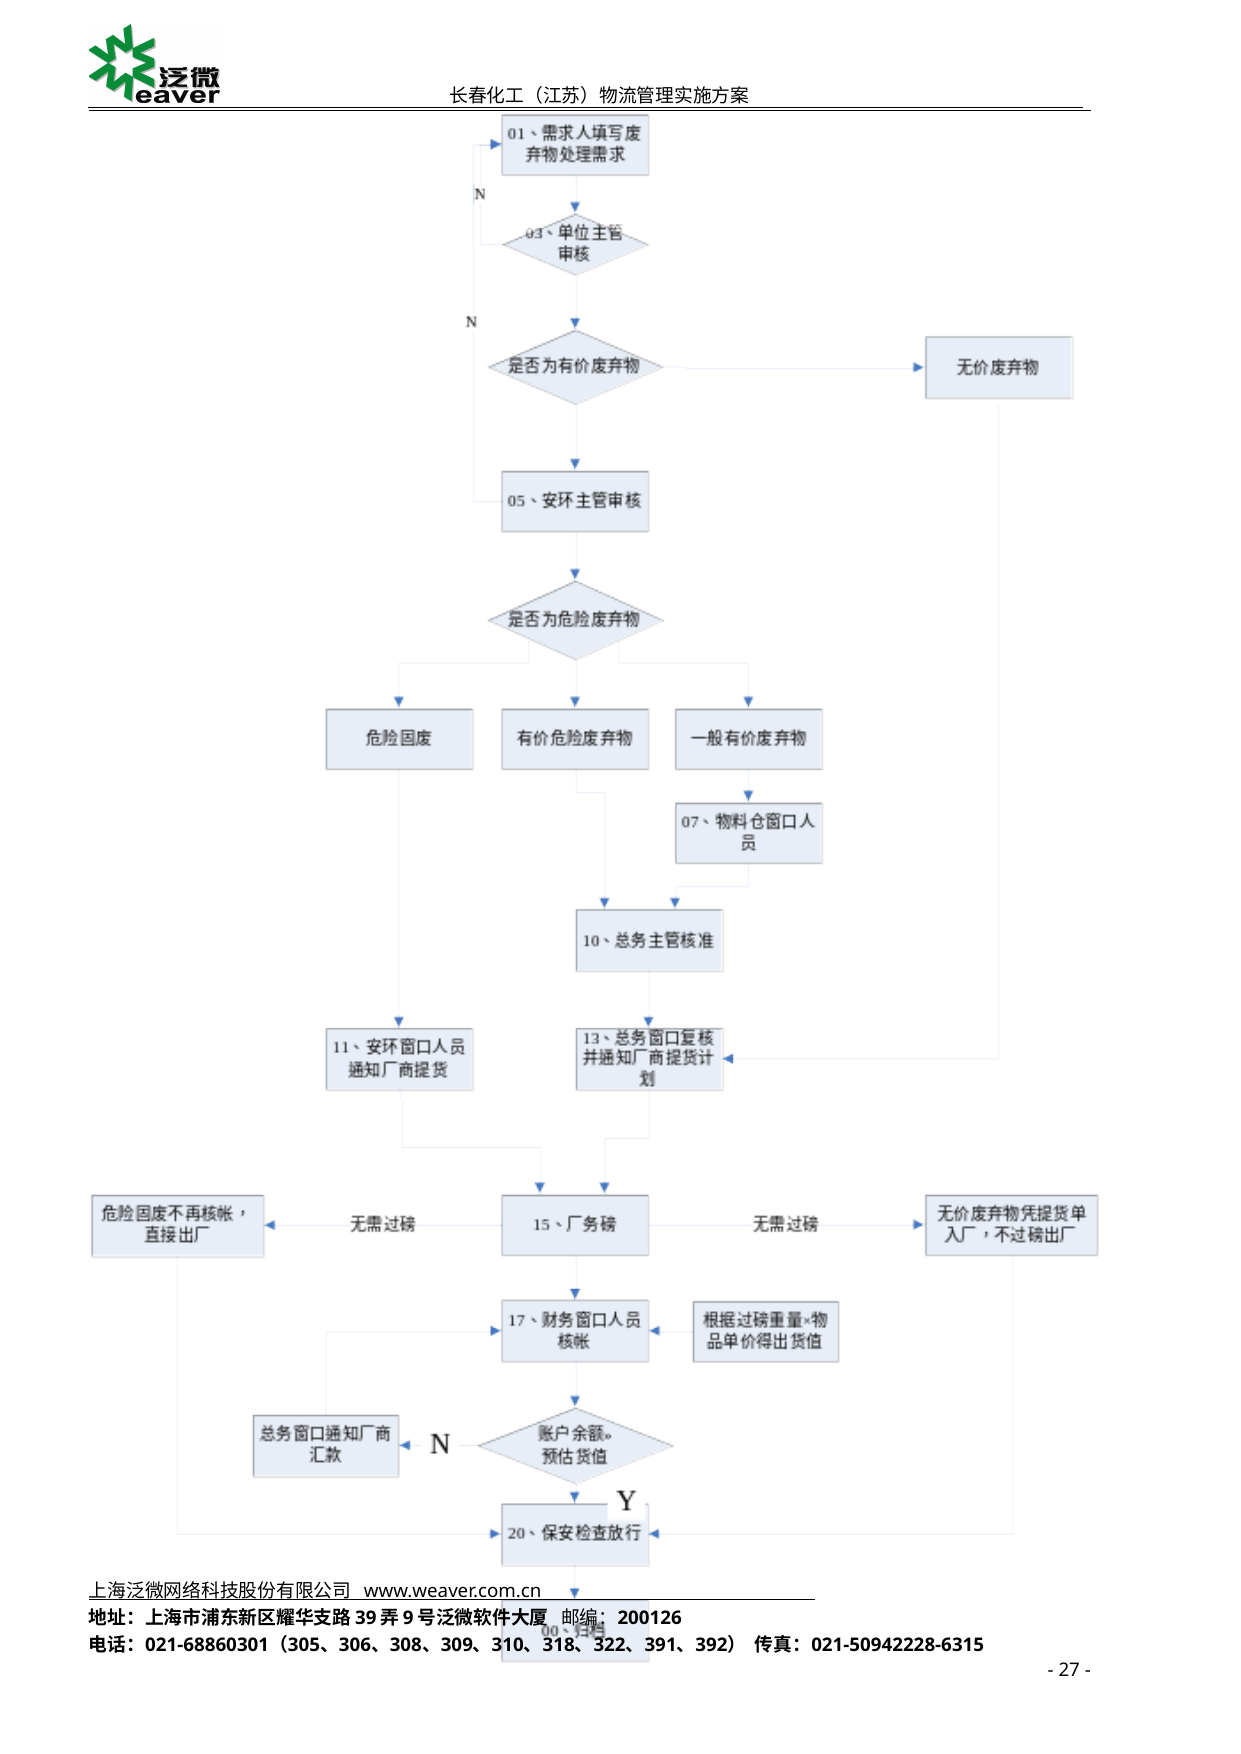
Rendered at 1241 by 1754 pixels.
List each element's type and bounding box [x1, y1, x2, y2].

picture [88, 24, 220, 103]
